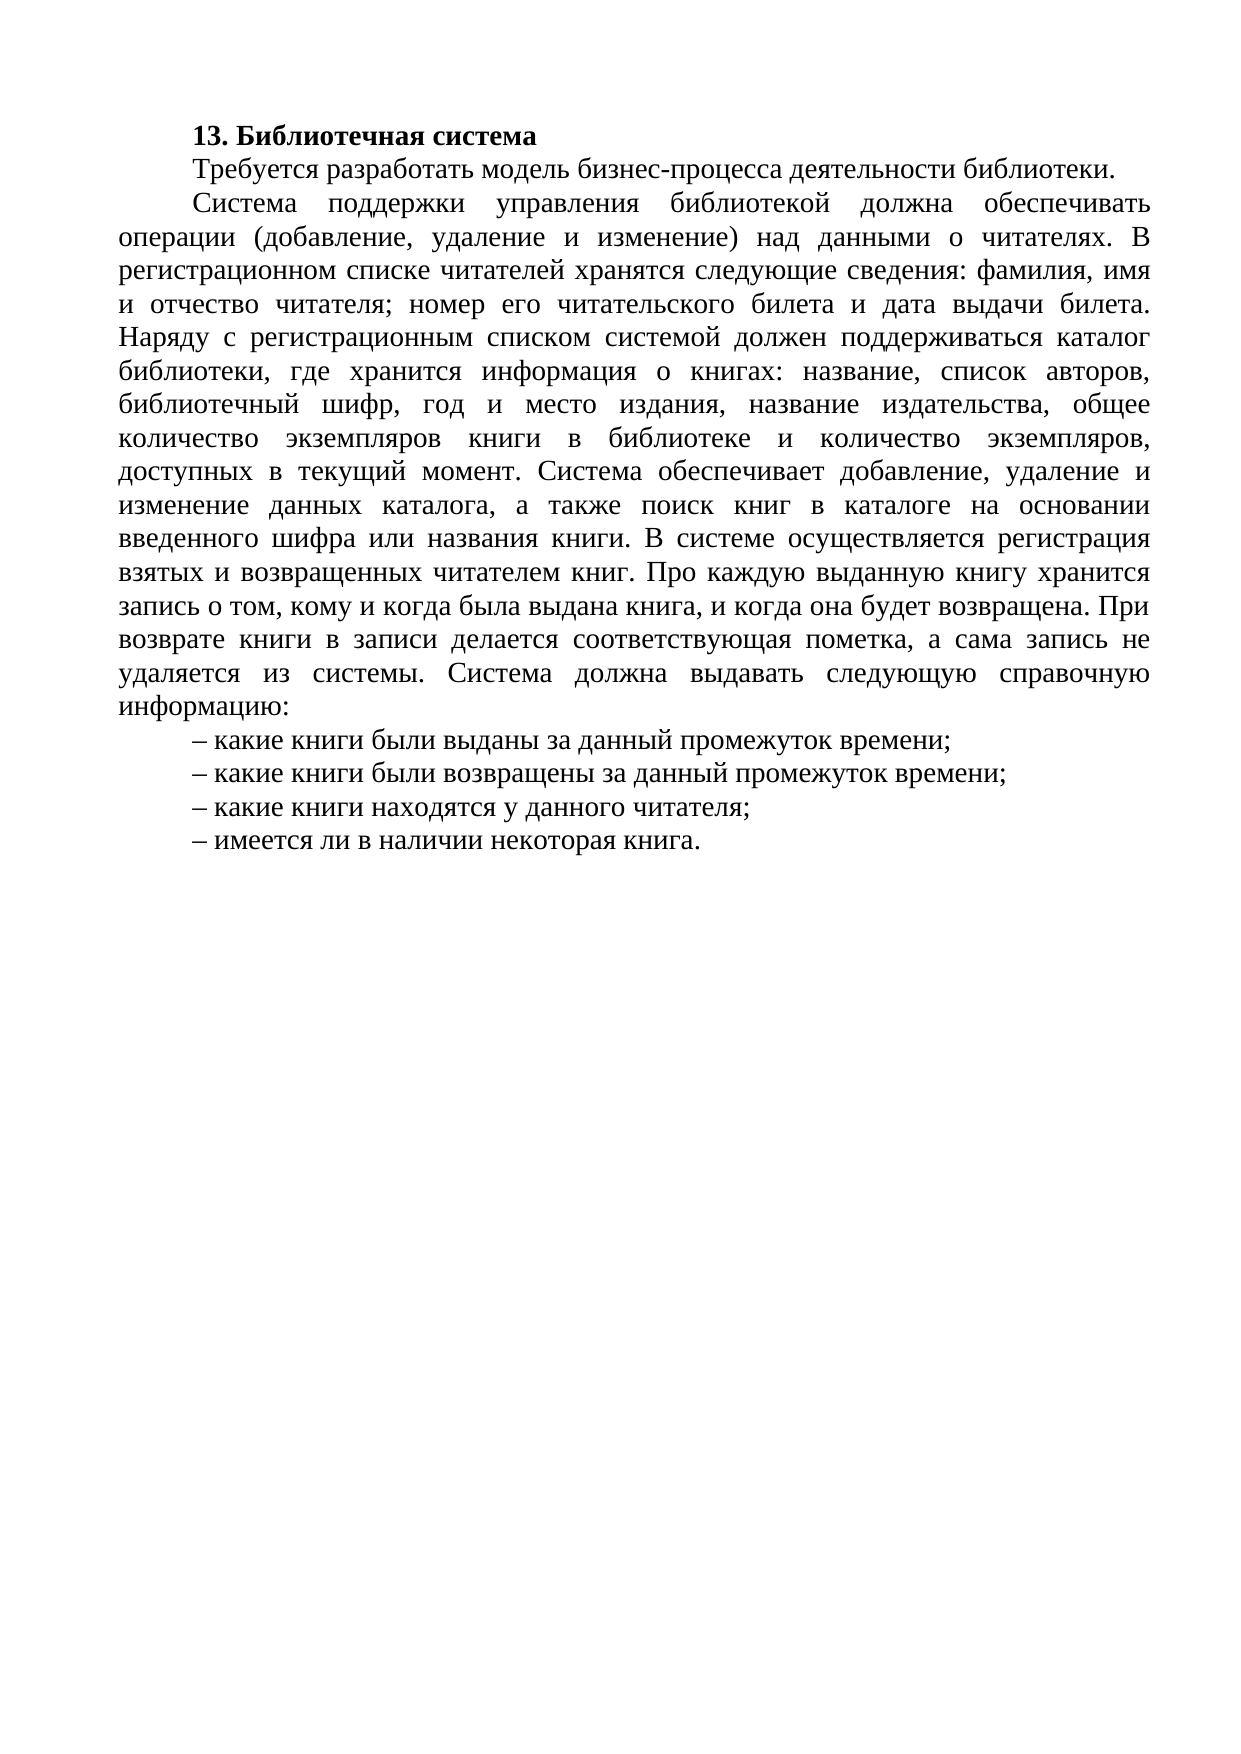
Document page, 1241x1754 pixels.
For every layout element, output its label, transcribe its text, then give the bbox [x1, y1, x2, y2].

text – имеется ли в наличии некоторая книга. [118, 822, 1152, 856]
text – какие книги были выданы за данный промежуток времени; [118, 722, 1152, 755]
text 13. Библиотечная система [118, 118, 1152, 152]
text – какие книги были возвращены за данный промежуток времени; [118, 755, 1152, 789]
text Система поддержки управления библиотекой должна обеспечивать операции (добавление, удаление и изменение) над данными о читателях. В регистрационном списке читателей хранятся следующие сведения: фамилия, имя и отчество читателя; номер его читательского билета и дата выдачи билета. Наряду с регистрационным списком системой должен поддерживаться каталог библиотеки, где хранится информация о книгах: название, список авторов, библиотечный шифр, год и место издания, название издательства, общее количество экземпляров книги в библиотеке и количество экземпляров, доступных в текущий момент. Система обеспечивает добавление, удаление и изменение данных каталога, а также поиск книг в каталоге на основании введенного шифра или названия книги. В системе осуществляется регистрация взятых и возвращенных читателем книг. Про каждую выданную книгу хранится запись о том, кому и когда была выдана книга, и когда она будет возвращена. При возврате книги в записи делается соответствующая пометка, а сама запись не удаляется из системы. Система должна выдавать следующую справочную информацию: [118, 185, 1152, 722]
text Требуется разработать модель бизнес-процесса деятельности библиотеки. [118, 152, 1152, 185]
text – какие книги находятся у данного читателя; [118, 789, 1152, 822]
